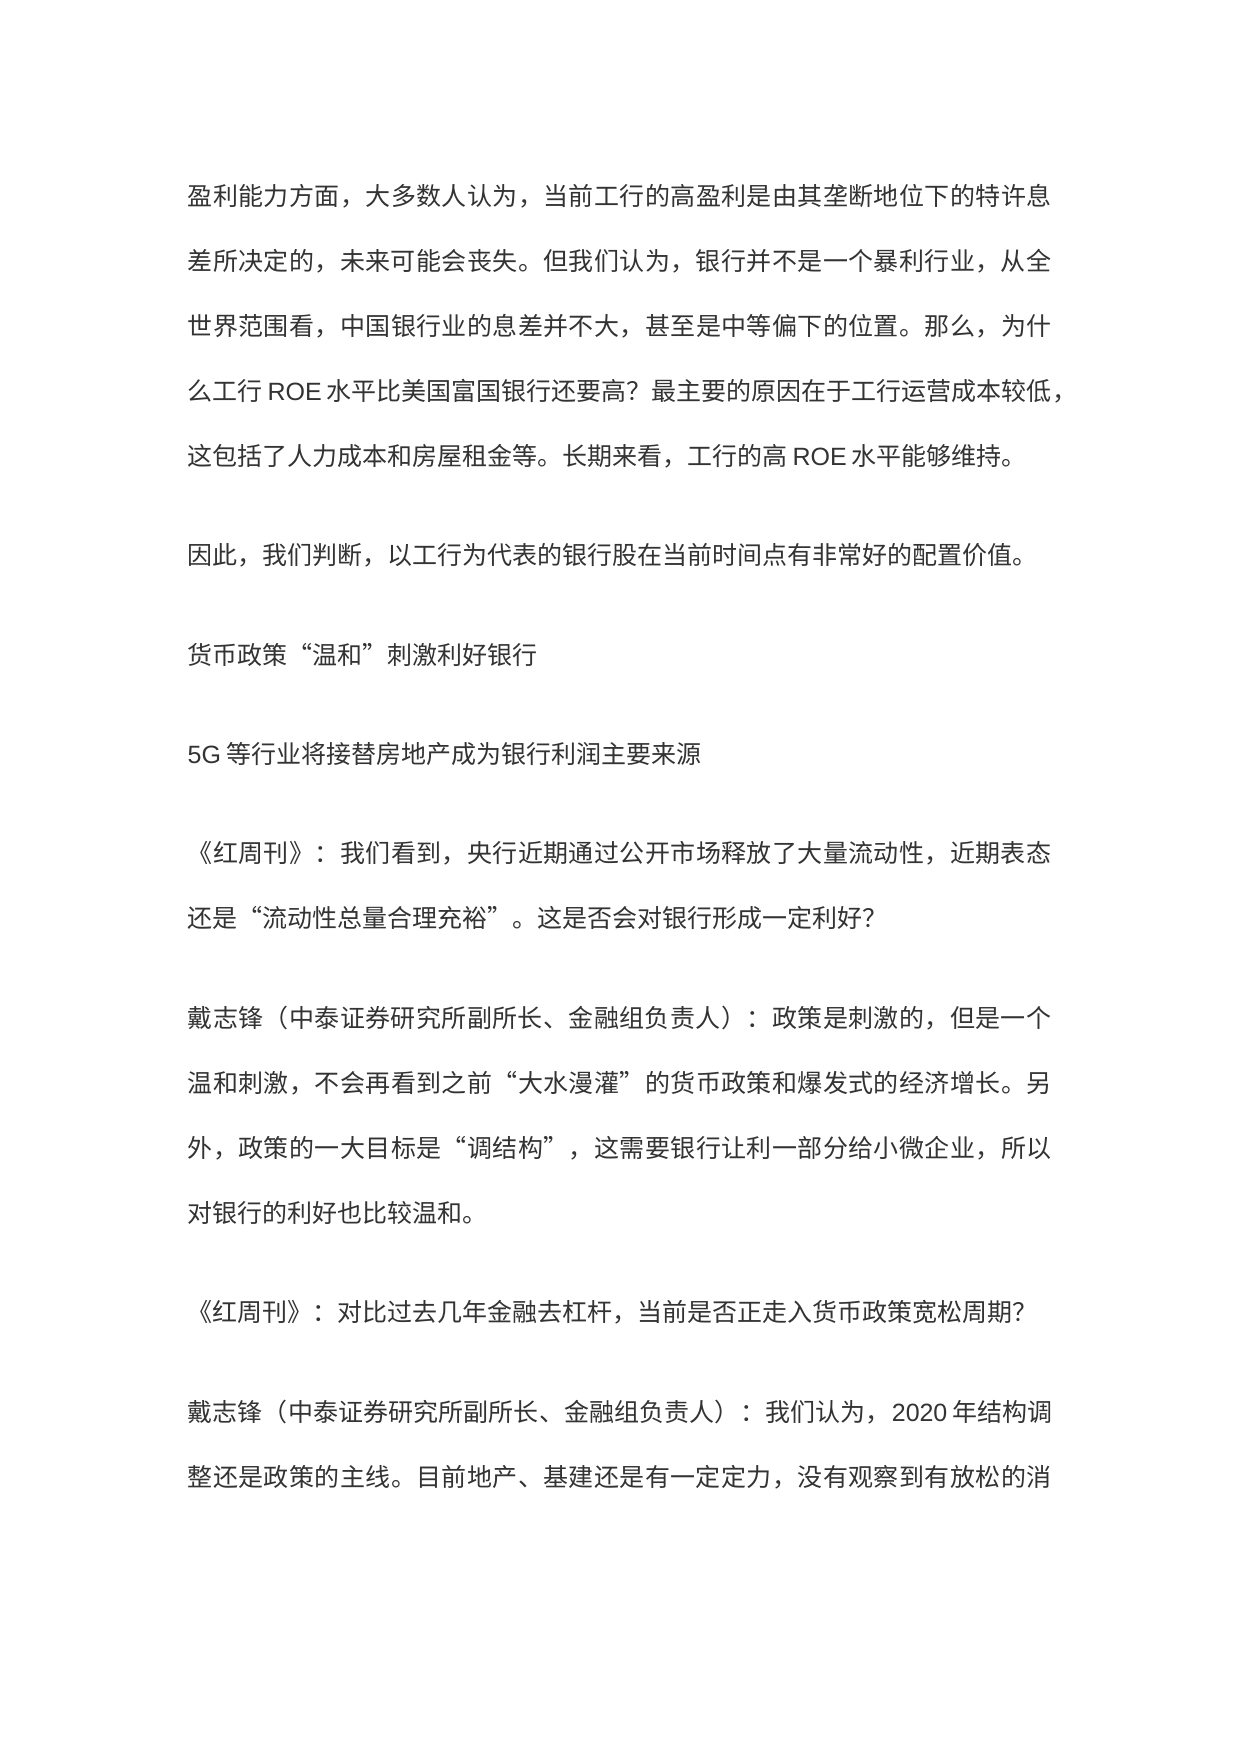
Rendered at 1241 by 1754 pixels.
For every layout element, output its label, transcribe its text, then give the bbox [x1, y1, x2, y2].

text 因此，我们判断，以工行为代表的银行股在当前时间点有非常好的配置价值。 [187, 521, 1053, 586]
text 5G等行业将接替房地产成为银行利润主要来源 [187, 720, 1053, 785]
text 《红周刊》：对比过去几年金融去杠杆，当前是否正走入货币政策宽松周期？ [187, 1278, 1053, 1343]
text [187, 1378, 1053, 1508]
text 戴志锋（中泰证券研究所副所长、金融组负责人）：政策是刺激的，但是一个温和刺激，不会再看到之前“大水漫灌”的货币政策和爆发式的经济增长。另外，政策的一大目标是“调结构”，这需要银行让利一部分给小微企业，所以对银行的利好也比较温和。 [187, 984, 1053, 1244]
text 《红周刊》：我们看到，央行近期通过公开市场释放了大量流动性，近期表态还是“流动性总量合理充裕”。这是否会对银行形成一定利好？ [187, 819, 1053, 949]
text 货币政策“温和”刺激利好银行 [187, 621, 1053, 686]
text 盈利能力方面，大多数人认为，当前工行的高盈利是由其垄断地位下的特许息差所决定的，未来可能会丧失。但我们认为，银行并不是一个暴利行业，从全世界范围看，中国银行业的息差并不大，甚至是中等偏下的位置。那么，为什么工行ROE水平比美国富国银行还要高？最主要的原因在于工行运营成本较低，这包括了人力成本和房屋租金等。长期来看，工行的高ROE水平能够维持。 [187, 162, 1053, 487]
